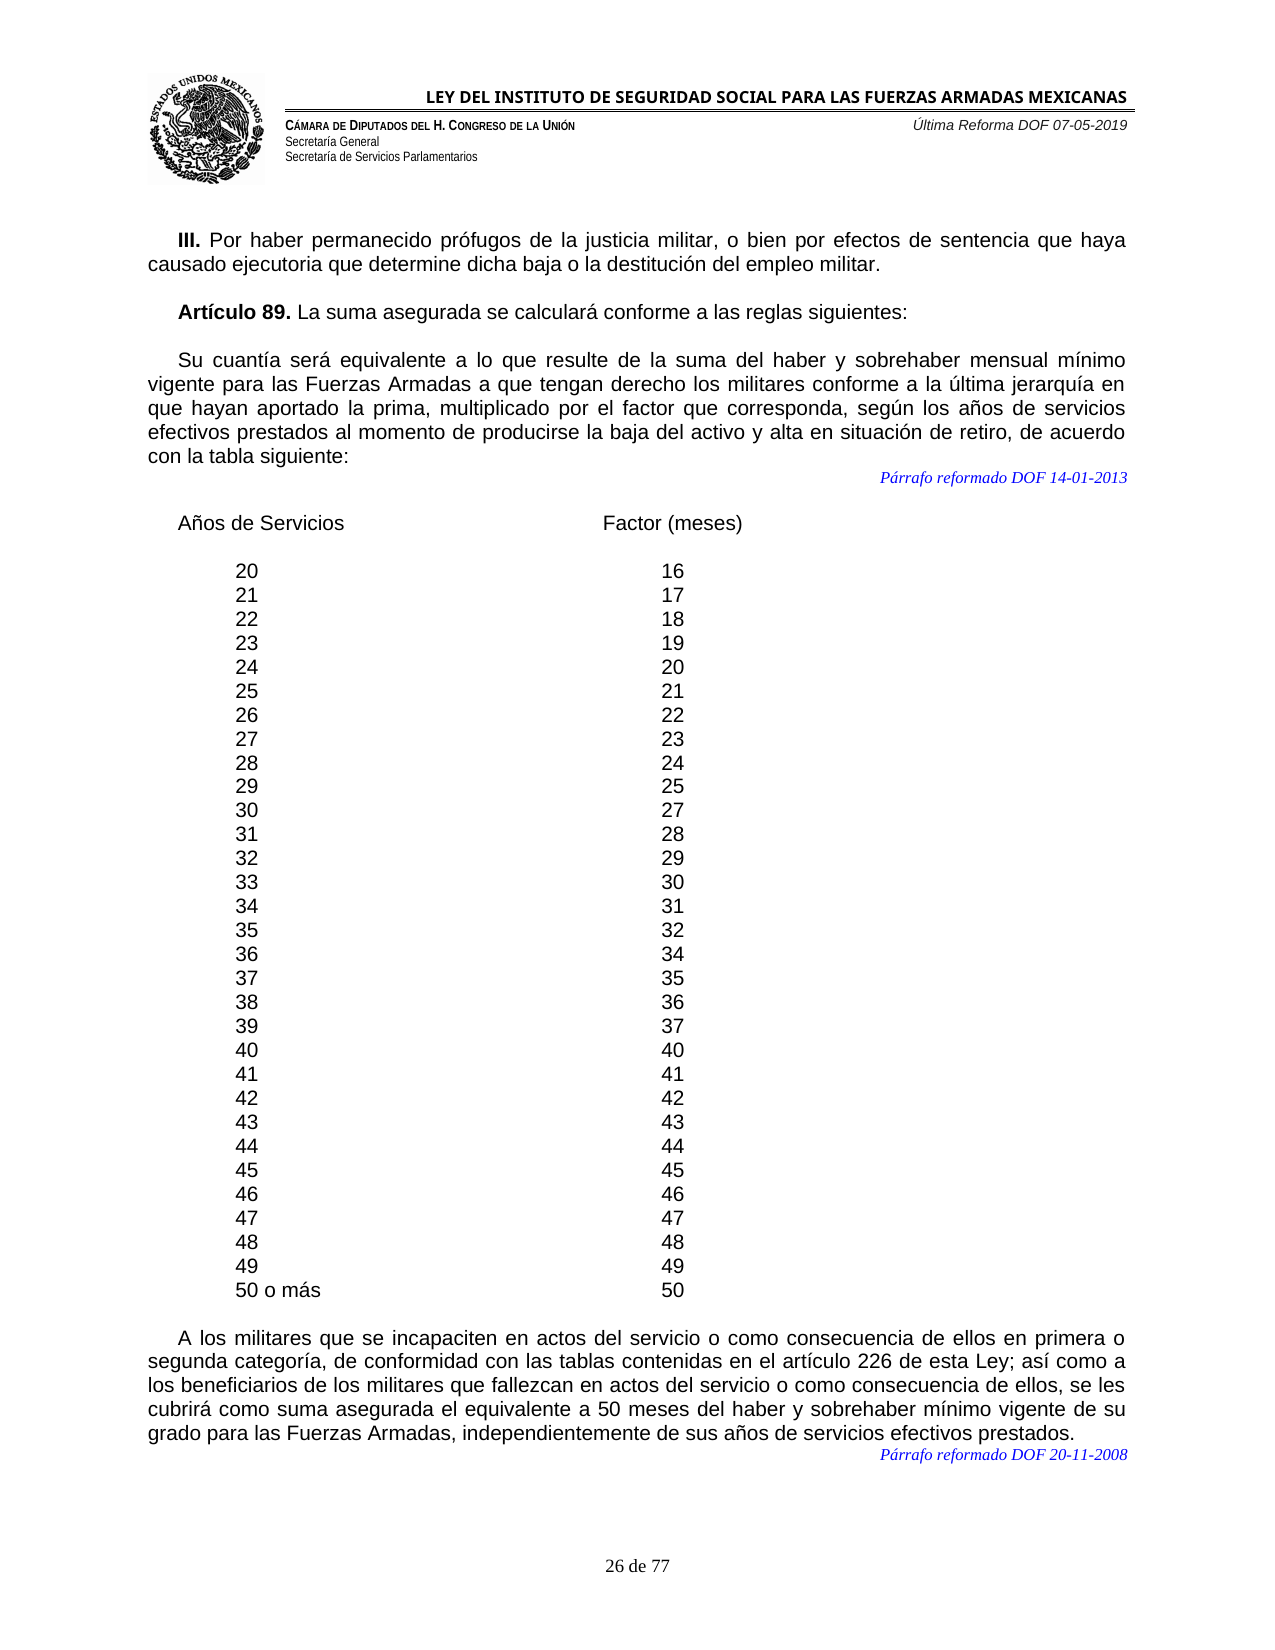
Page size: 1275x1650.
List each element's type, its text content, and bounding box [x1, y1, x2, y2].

text 33 30 [148, 870, 1127, 894]
text 31 28 [148, 822, 1127, 846]
text 20 16 [148, 559, 1127, 583]
text 38 36 [148, 990, 1127, 1014]
text 48 48 [148, 1229, 1127, 1253]
text 40 40 [148, 1038, 1127, 1062]
text 34 31 [148, 894, 1127, 918]
text 49 49 [148, 1253, 1127, 1277]
text Párrafo reformado DOF 20-11-2008 [148, 1445, 1127, 1464]
text 28 24 [148, 750, 1127, 774]
text 26 22 [148, 702, 1127, 726]
text 22 18 [148, 607, 1127, 631]
text 47 47 [148, 1206, 1127, 1229]
text 44 44 [148, 1134, 1127, 1158]
text A los militares que se incapaciten en actos del servicio o como consecuencia de ellos en primera o segunda categoría, de conformidad con las tablas contenidas en el artículo 226 de esta Ley; así como a los beneficiarios de los militares que fallezcan en actos del servicio o como consecuencia de ellos, se les cubrirá como suma asegurada el equivalente a 50 meses del haber y sobrehaber mínimo vigente de su grado para las Fuerzas Armadas, independientemente de sus años de servicios efectivos prestados. [148, 1325, 1127, 1445]
text 50 o más 50 [148, 1277, 1127, 1301]
text 30 27 [148, 798, 1127, 822]
text Años de Servicios Factor (meses) [148, 511, 1127, 535]
text 46 46 [148, 1182, 1127, 1206]
text Párrafo reformado DOF 14-01-2013 [148, 468, 1127, 487]
text 37 35 [148, 966, 1127, 990]
text 43 43 [148, 1110, 1127, 1134]
text 39 37 [148, 1014, 1127, 1038]
text 42 42 [148, 1086, 1127, 1110]
text 24 20 [148, 654, 1127, 678]
text 36 34 [148, 942, 1127, 966]
text 41 41 [148, 1062, 1127, 1086]
text 27 23 [148, 726, 1127, 750]
text 29 25 [148, 774, 1127, 798]
text 45 45 [148, 1158, 1127, 1182]
text 32 29 [148, 846, 1127, 870]
text 23 19 [148, 631, 1127, 654]
text 25 21 [148, 678, 1127, 702]
text III. Por haber permanecido prófugos de la justicia militar, o bien por efectos de sentencia que haya causado ejecutoria que determine dicha baja o la destitución del empleo militar. [148, 228, 1127, 276]
text 35 32 [148, 918, 1127, 942]
text Su cuantía será equivalente a lo que resulte de la suma del haber y sobrehaber mensual mínimo vigente para las Fuerzas Armadas a que tengan derecho los militares conforme a la última jerarquía en que hayan aportado la prima, multiplicado por el factor que corresponda, según los años de servicios efectivos prestados al momento de producirse la baja del activo y alta en situación de retiro, de acuerdo con la tabla siguiente: [148, 348, 1127, 468]
text 21 17 [148, 583, 1127, 607]
text Artículo 89. La suma asegurada se calculará conforme a las reglas siguientes: [148, 300, 1127, 324]
